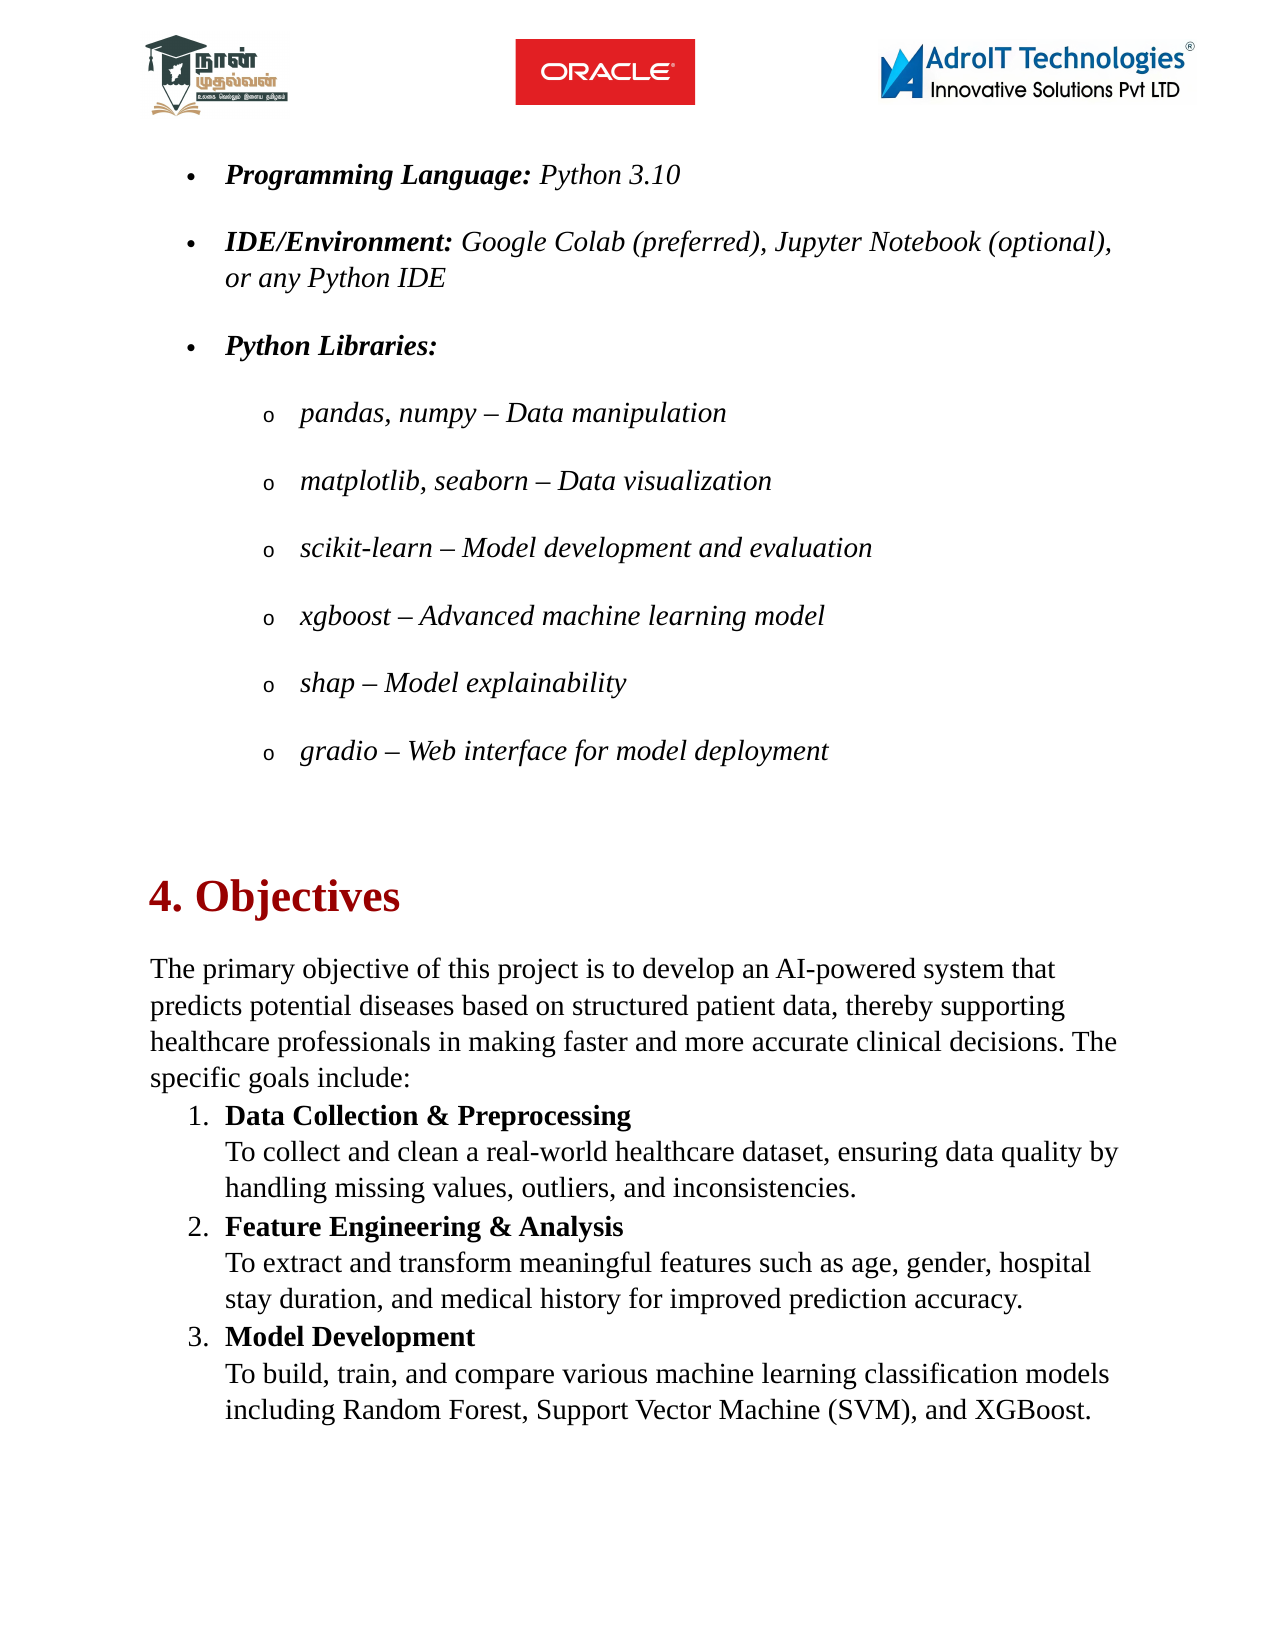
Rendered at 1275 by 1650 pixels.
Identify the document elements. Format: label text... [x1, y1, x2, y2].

picture [140, 31, 290, 119]
list scikit-learn – Model development and evaluation [262, 531, 1132, 564]
list Model Development To build, train, and compare various machine learning classification models including Random Forest, Support Vector Machine (SVM), and XGBoost. [187, 1319, 1132, 1425]
list Programming Language: Python 3.10 [187, 157, 1132, 191]
list Data Collection & Preprocessing To collect and clean a real-world healthcare dataset, ensuring data quality by handling missing values, outliers, and inconsistencies. [187, 1098, 1132, 1204]
subtitle 4. Objectives [148, 868, 705, 921]
list Python Libraries: [187, 328, 1132, 362]
list xgboost – Advanced machine learning model [262, 598, 1132, 632]
list IDE/Environment: Google Colab (preferred), Jupyter Notebook (optional), or any Python IDE [187, 224, 1132, 294]
list Feature Engineering & Analysis To extract and transform meaningful features such as age, gender, hospital stay duration, and medical history for improved prediction accuracy. [187, 1209, 1132, 1315]
text The primary objective of this project is to develop an AI-powered system that predicts potential diseases based on structured patient data, thereby supporting healthcare professionals in making faster and more accurate clinical decisions. The specific goals include: [150, 952, 1132, 1093]
list gradio – Web interface for model deployment [262, 733, 1132, 767]
list shap – Model explainability [262, 666, 1132, 699]
picture [878, 39, 1197, 105]
list matplotlib, seaborn – Data visualization [262, 463, 1132, 497]
picture [515, 39, 696, 105]
list pandas, numpy – Data manipulation [262, 396, 1132, 429]
